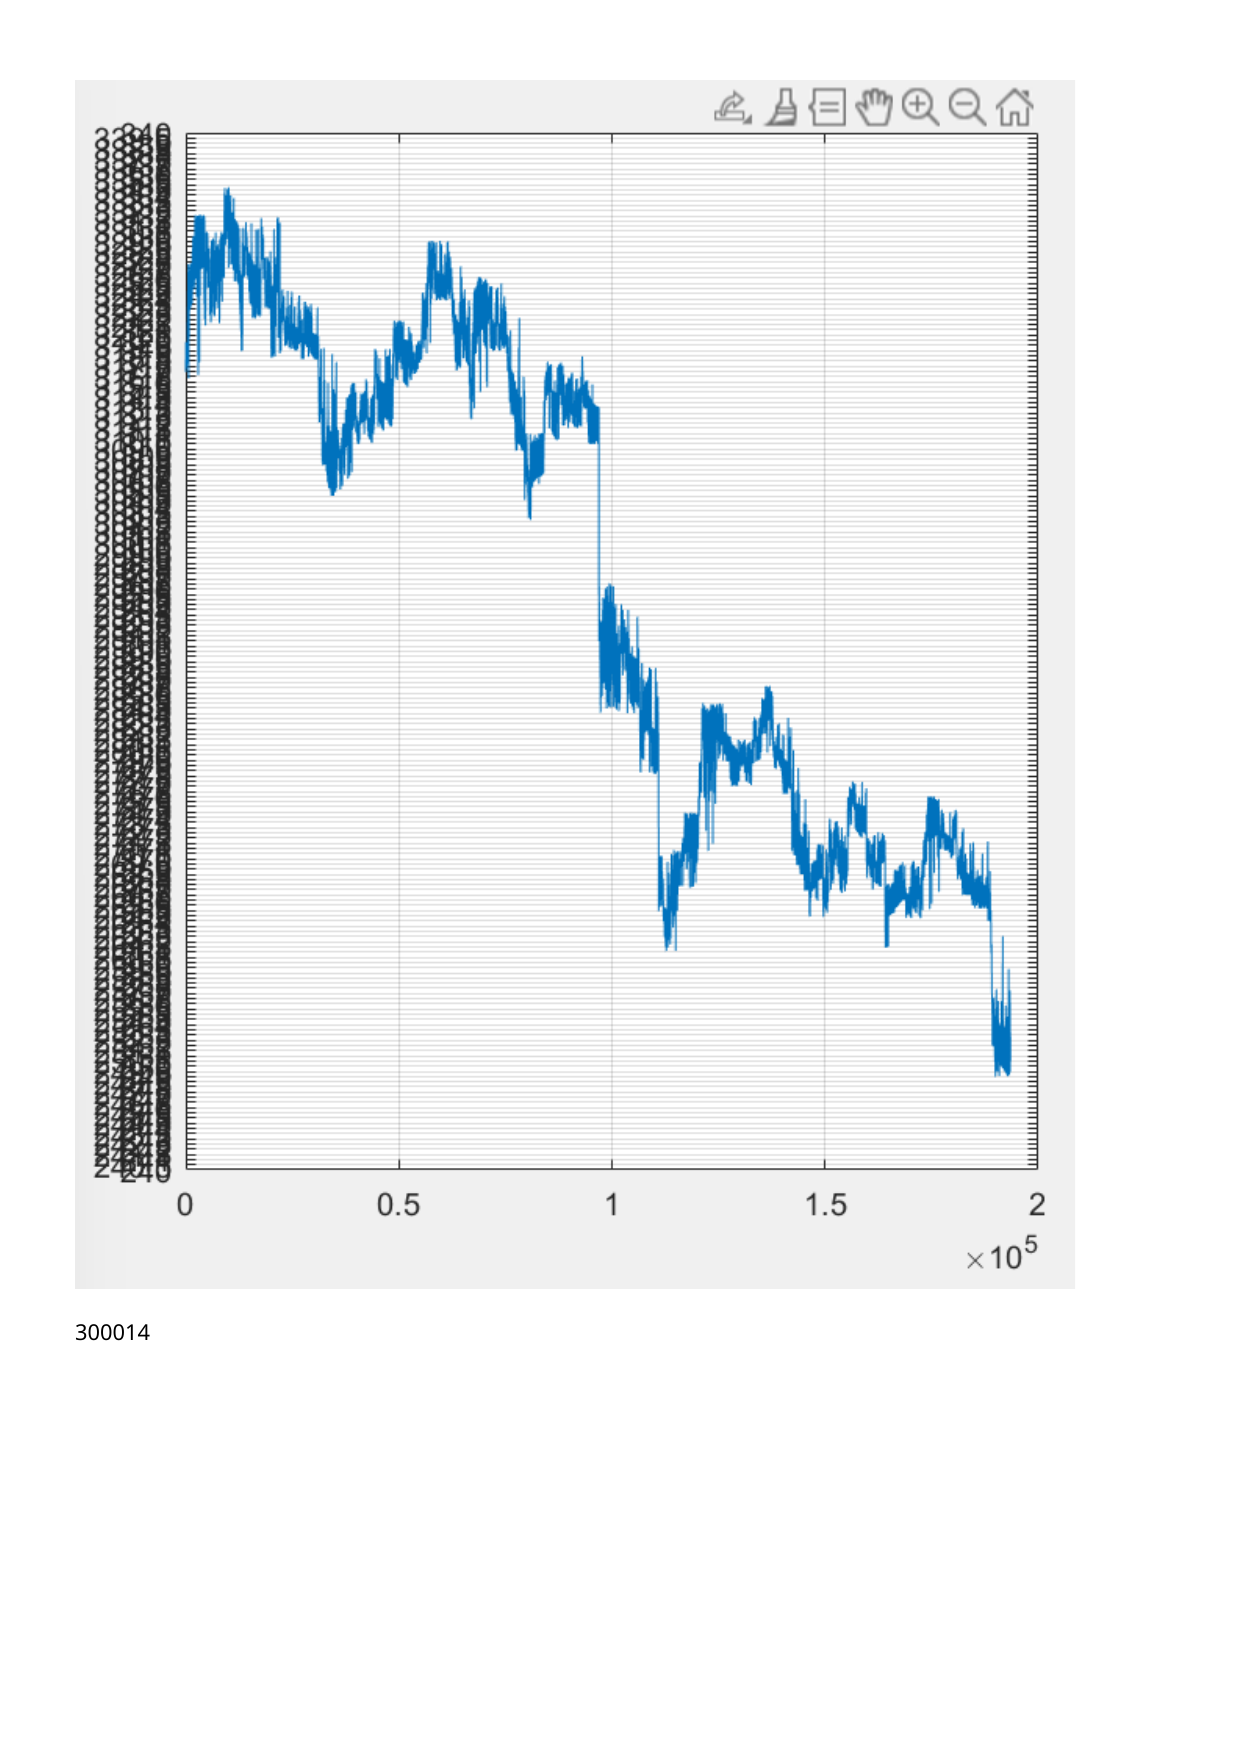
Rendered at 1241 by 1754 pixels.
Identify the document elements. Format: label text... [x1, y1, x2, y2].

text 300014 [75, 1316, 1165, 1348]
picture [75, 80, 1075, 1289]
